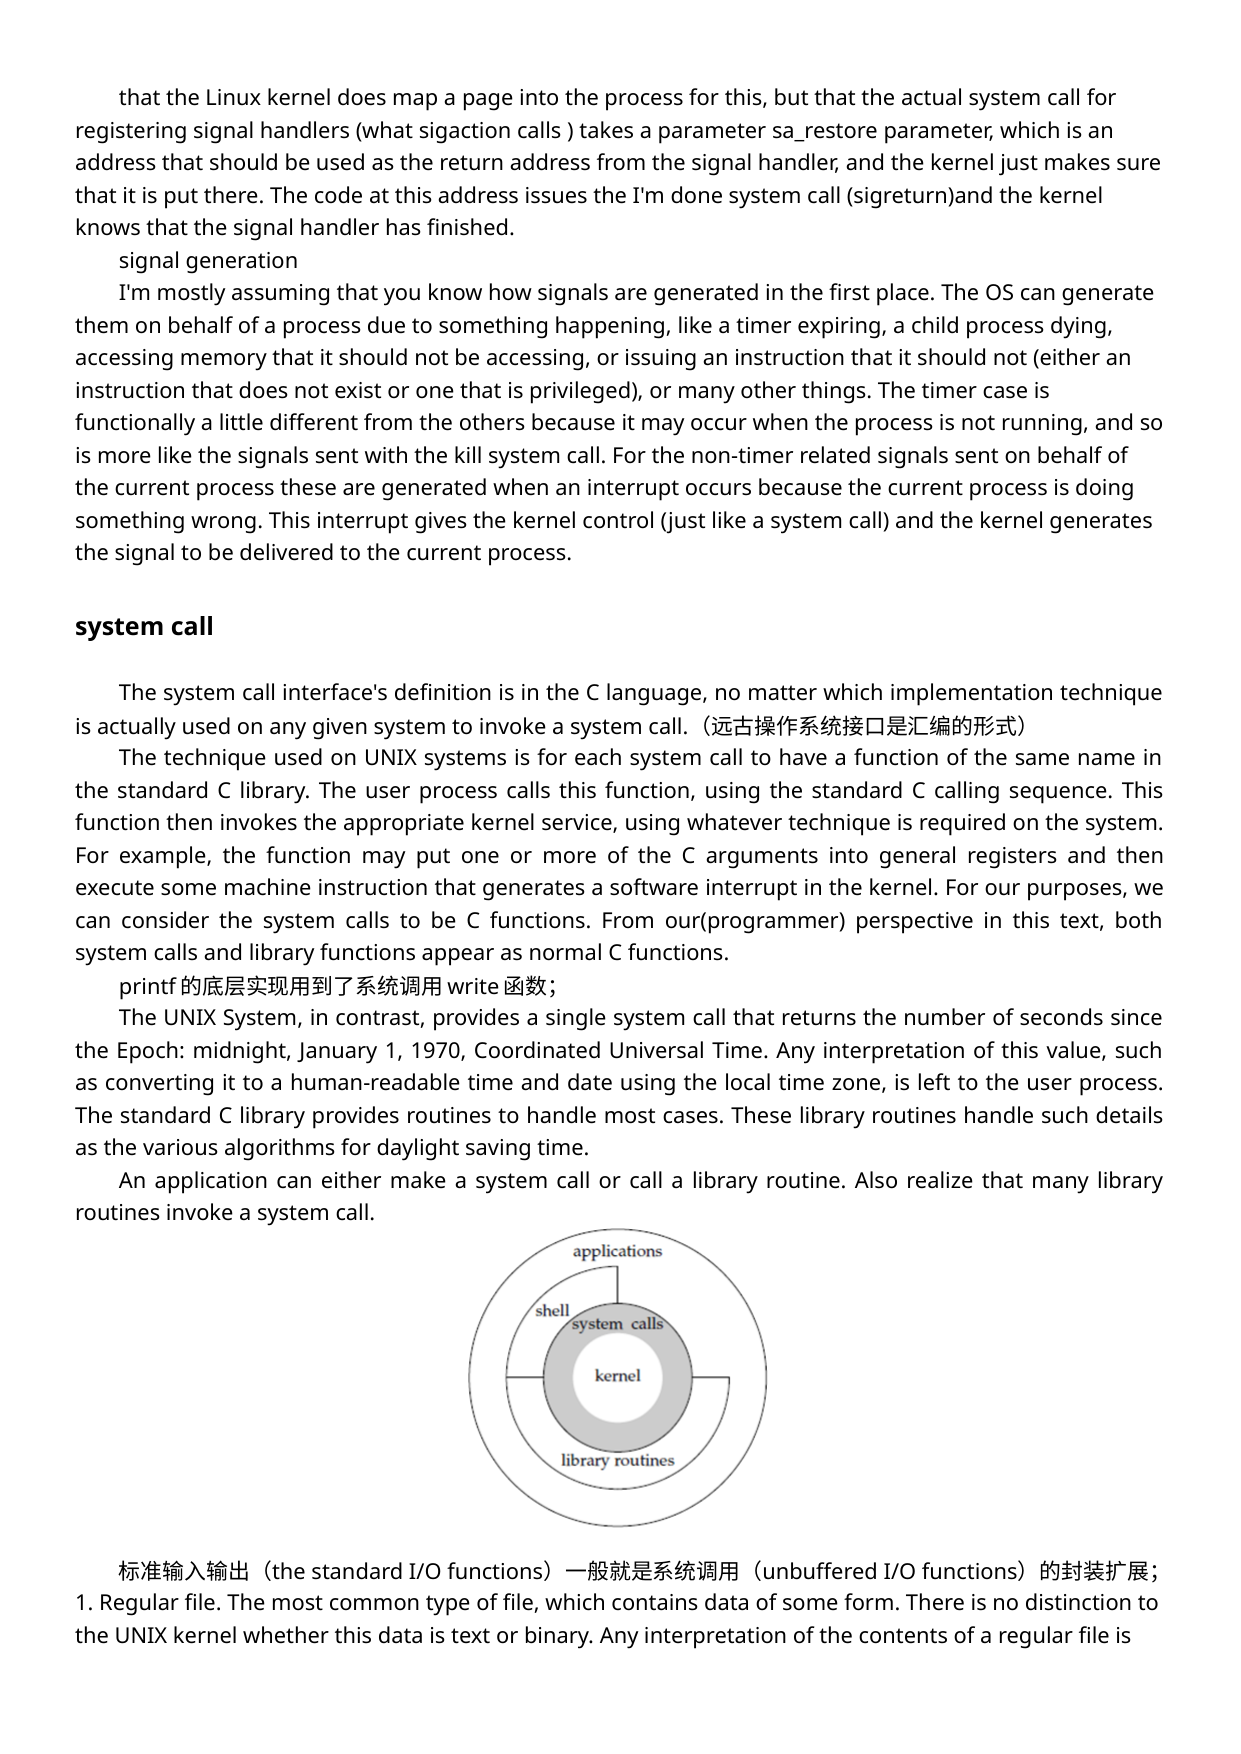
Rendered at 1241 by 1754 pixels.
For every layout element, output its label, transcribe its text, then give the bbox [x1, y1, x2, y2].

picture [467, 1228, 773, 1533]
text The technique used on UNIX systems is for each system call to have a function of the same name in the standard C library. The user process calls this function, using the standard C calling sequence. This function then invokes the appropriate kernel service, using whatever technique is required on the system. For example, the function may put one or more of the C arguments into general registers and then execute some machine instruction that generates a software interrupt in the kernel. For our purposes, we can consider the system calls to be C functions. From our(programmer) perspective in this text, both system calls and library functions appear as normal C functions. [75, 741, 1165, 968]
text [75, 1586, 1165, 1651]
text printf的底层实现用到了系统调用write函数； [75, 968, 1165, 1001]
text The UNIX System, in contrast, provides a single system call that returns the number of seconds since the Epoch: midnight, January 1, 1970, Coordinated Universal Time. Any interpretation of this value, such as converting it to a human-readable time and date using the local time zone, is left to the user process. The standard C library provides routines to handle most cases. These library routines handle such details as the various algorithms for daylight saving time. [75, 1001, 1165, 1163]
text signal generation [75, 243, 1165, 276]
text An application can either make a system call or call a library routine. Also realize that many library routines invoke a system call. [75, 1163, 1165, 1228]
text 标准输入输出（the standard I/O functions）一般就是系统调用（unbuffered I/O functions）的封装扩展； [75, 1553, 1165, 1586]
text The system call interface's definition is in the C language, no matter which implementation technique is actually used on any given system to invoke a system call.（远古操作系统接口是汇编的形式） [75, 676, 1165, 741]
subtitle system call [75, 593, 1165, 658]
text I'm mostly assuming that you know how signals are generated in the first place. The OS can generate them on behalf of a process due to something happening, like a timer expiring, a child process dying, accessing memory that it should not be accessing, or issuing an instruction that it should not (either an instruction that does not exist or one that is privileged), or many other things. The timer case is functionally a little different from the others because it may occur when the process is not running, and so is more like the signals sent with the kill system call. For the non-timer related signals sent on behalf of the current process these are generated when an interrupt occurs because the current process is doing something wrong. This interrupt gives the kernel control (just like a system call) and the kernel generates the signal to be delivered to the current process. [75, 276, 1165, 568]
text that the Linux kernel does map a page into the process for this, but that the actual system call for registering signal handlers (what sigaction calls ) takes a parameter sa_restore parameter, which is an address that should be used as the return address from the signal handler, and the kernel just makes sure that it is put there. The code at this address issues the I'm done system call (sigreturn)and the kernel knows that the signal handler has finished. [75, 81, 1165, 243]
